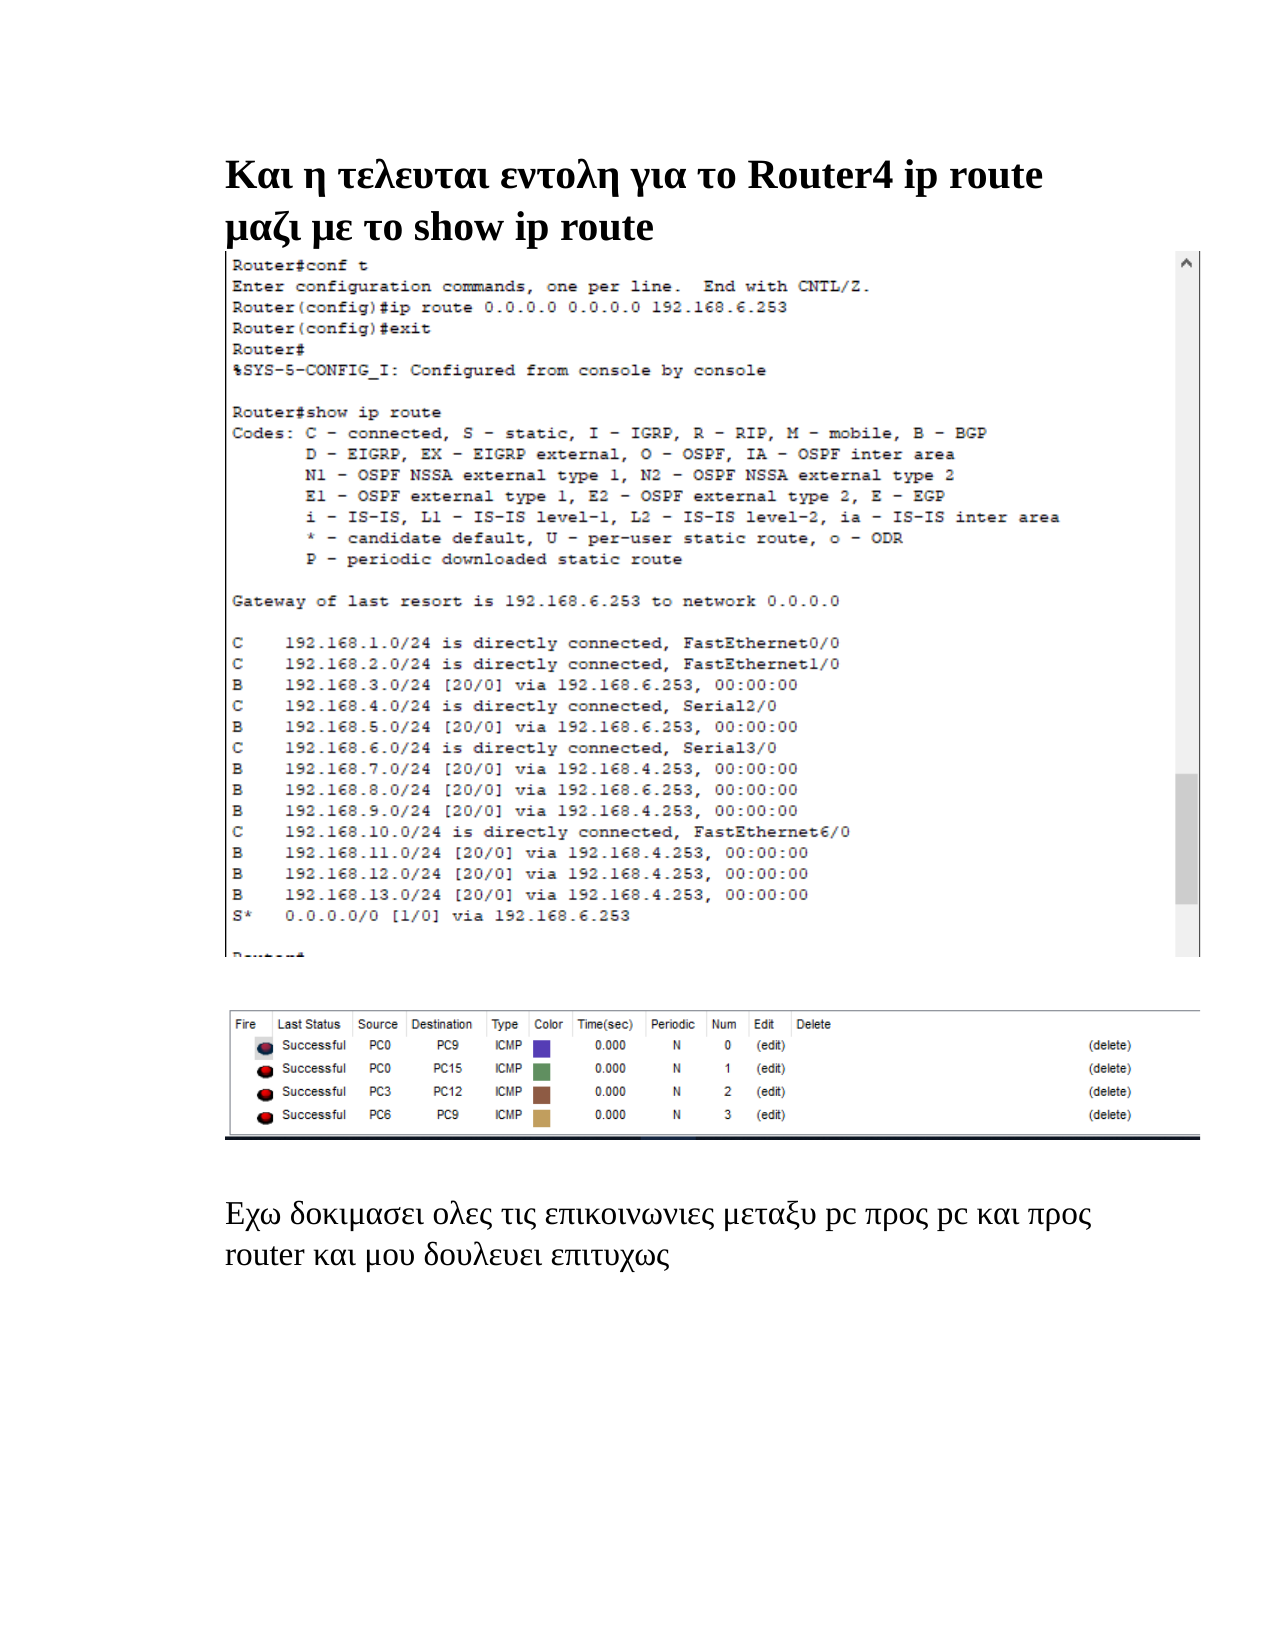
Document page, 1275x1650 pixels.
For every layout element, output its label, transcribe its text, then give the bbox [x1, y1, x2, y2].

list Και η τελευται εντολη για το Router4 ip route μαζι με το show ip route [225, 150, 1125, 251]
list Εχω δοκιμασει ολες τις επικοινωνιες μεταξυ pc προς pc και προς router και μου δουλευει επιτυχως [225, 1193, 1125, 1273]
picture [225, 251, 1200, 957]
picture [225, 1010, 1200, 1140]
